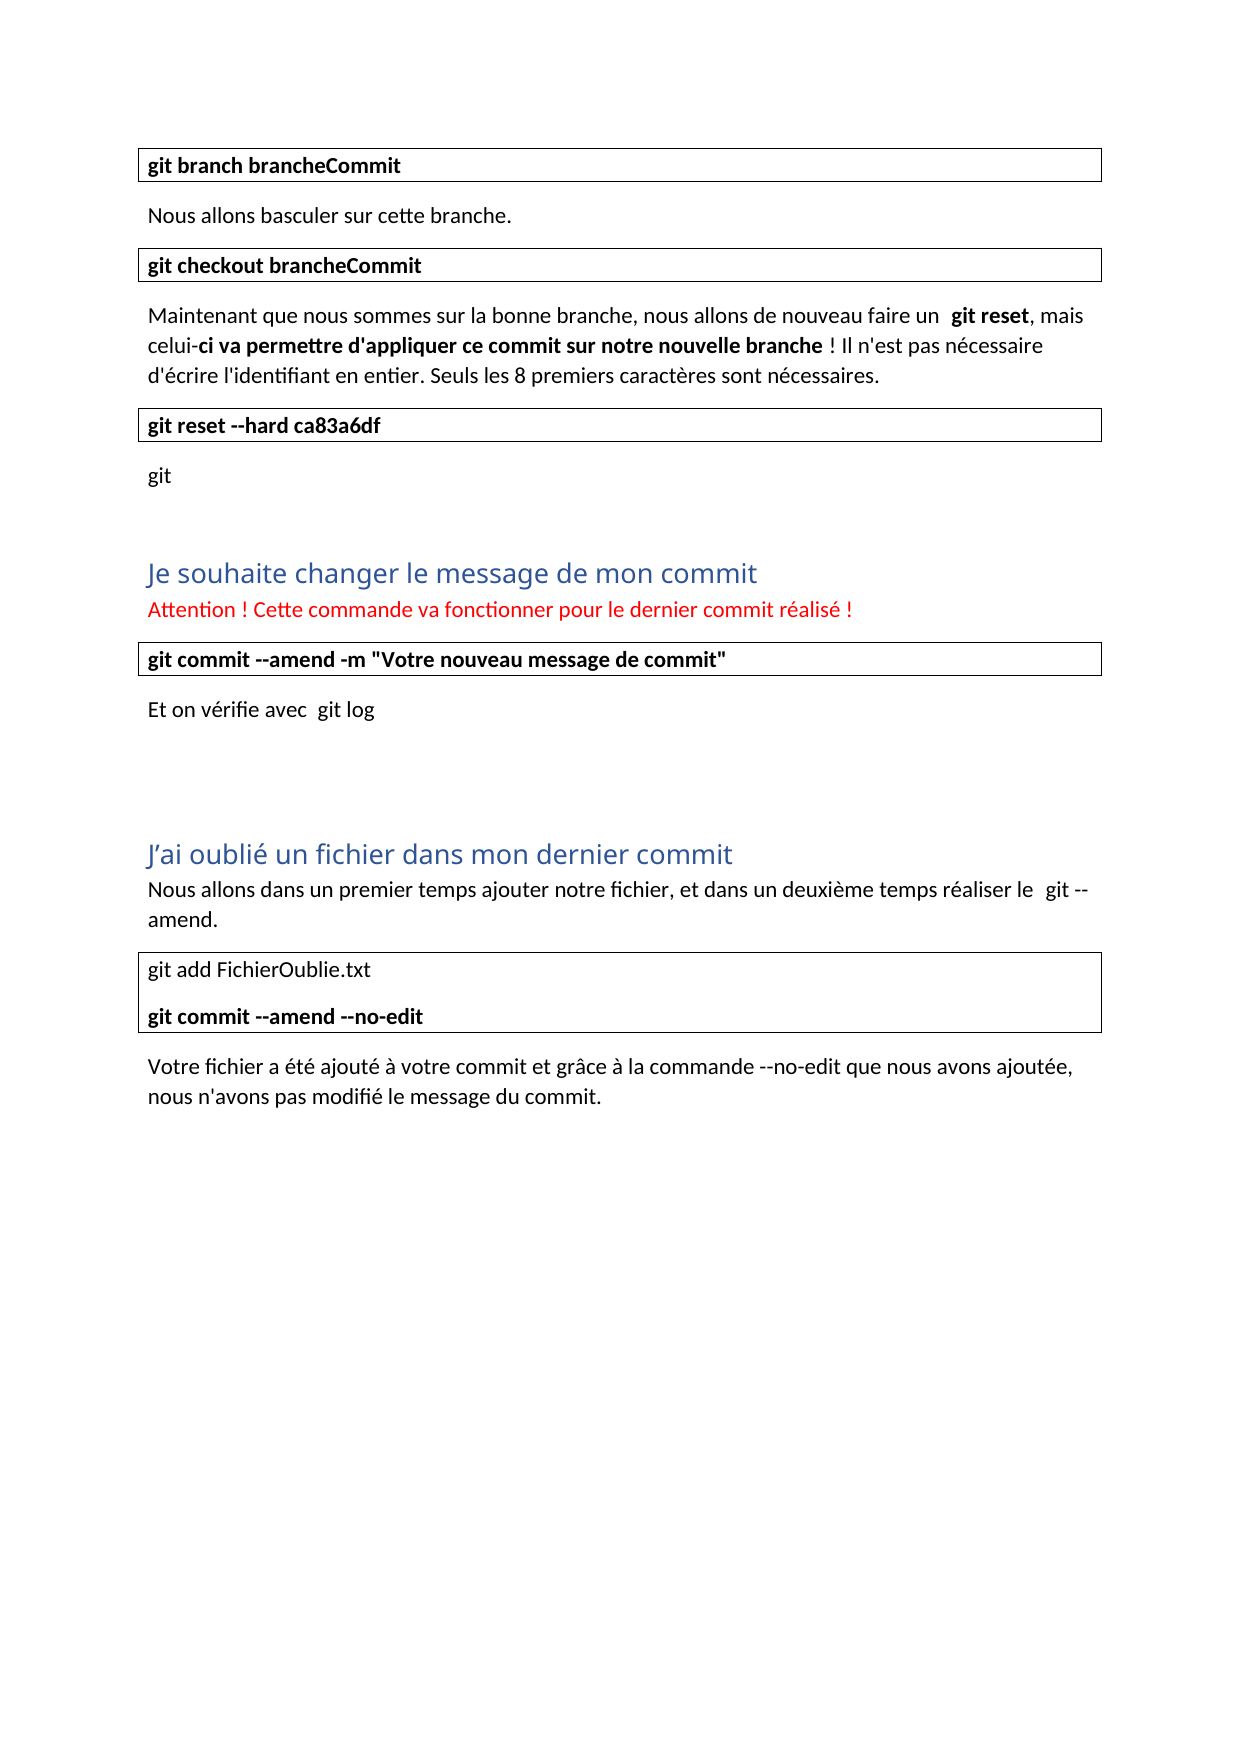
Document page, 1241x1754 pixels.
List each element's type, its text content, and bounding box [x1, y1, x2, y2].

text Maintenant que nous sommes sur la bonne branche, nous allons de nouveau faire un git reset, mais celui-ci va permettre d'appliquer ce commit sur notre nouvelle branche ! Il n'est pas nécessaire d'écrire l'identifiant en entier. Seuls les 8 premiers caractères sont nécessaires. [148, 301, 1093, 389]
text git checkout brancheCommit [139, 249, 1101, 281]
text git reset --hard ca83a6df [139, 409, 1101, 441]
text git branch brancheCommit [139, 149, 1101, 181]
text Et on vérifie avec git log [148, 695, 1093, 723]
subtitle Je souhaite changer le message de mon commit [148, 555, 1093, 592]
text Nous allons basculer sur cette branche. [148, 201, 1093, 229]
text Votre fichier a été ajouté à votre commit et grâce à la commande --no-edit que nous avons ajoutée, nous n'avons pas modifié le message du commit. [148, 1052, 1093, 1110]
text git commit --amend -m "Votre nouveau message de commit" [139, 643, 1101, 675]
text Nous allons dans un premier temps ajouter notre fichier, et dans un deuxième temps réaliser le git --amend. [148, 875, 1093, 933]
text git add FichierOublie.txt [139, 953, 1101, 983]
text Attention ! Cette commande va fonctionner pour le dernier commit réalisé ! [148, 595, 1093, 623]
text git commit --amend --no-edit [139, 999, 1101, 1032]
text git [148, 461, 1093, 489]
subtitle J’ai oublié un fichier dans mon dernier commit [148, 835, 1093, 872]
